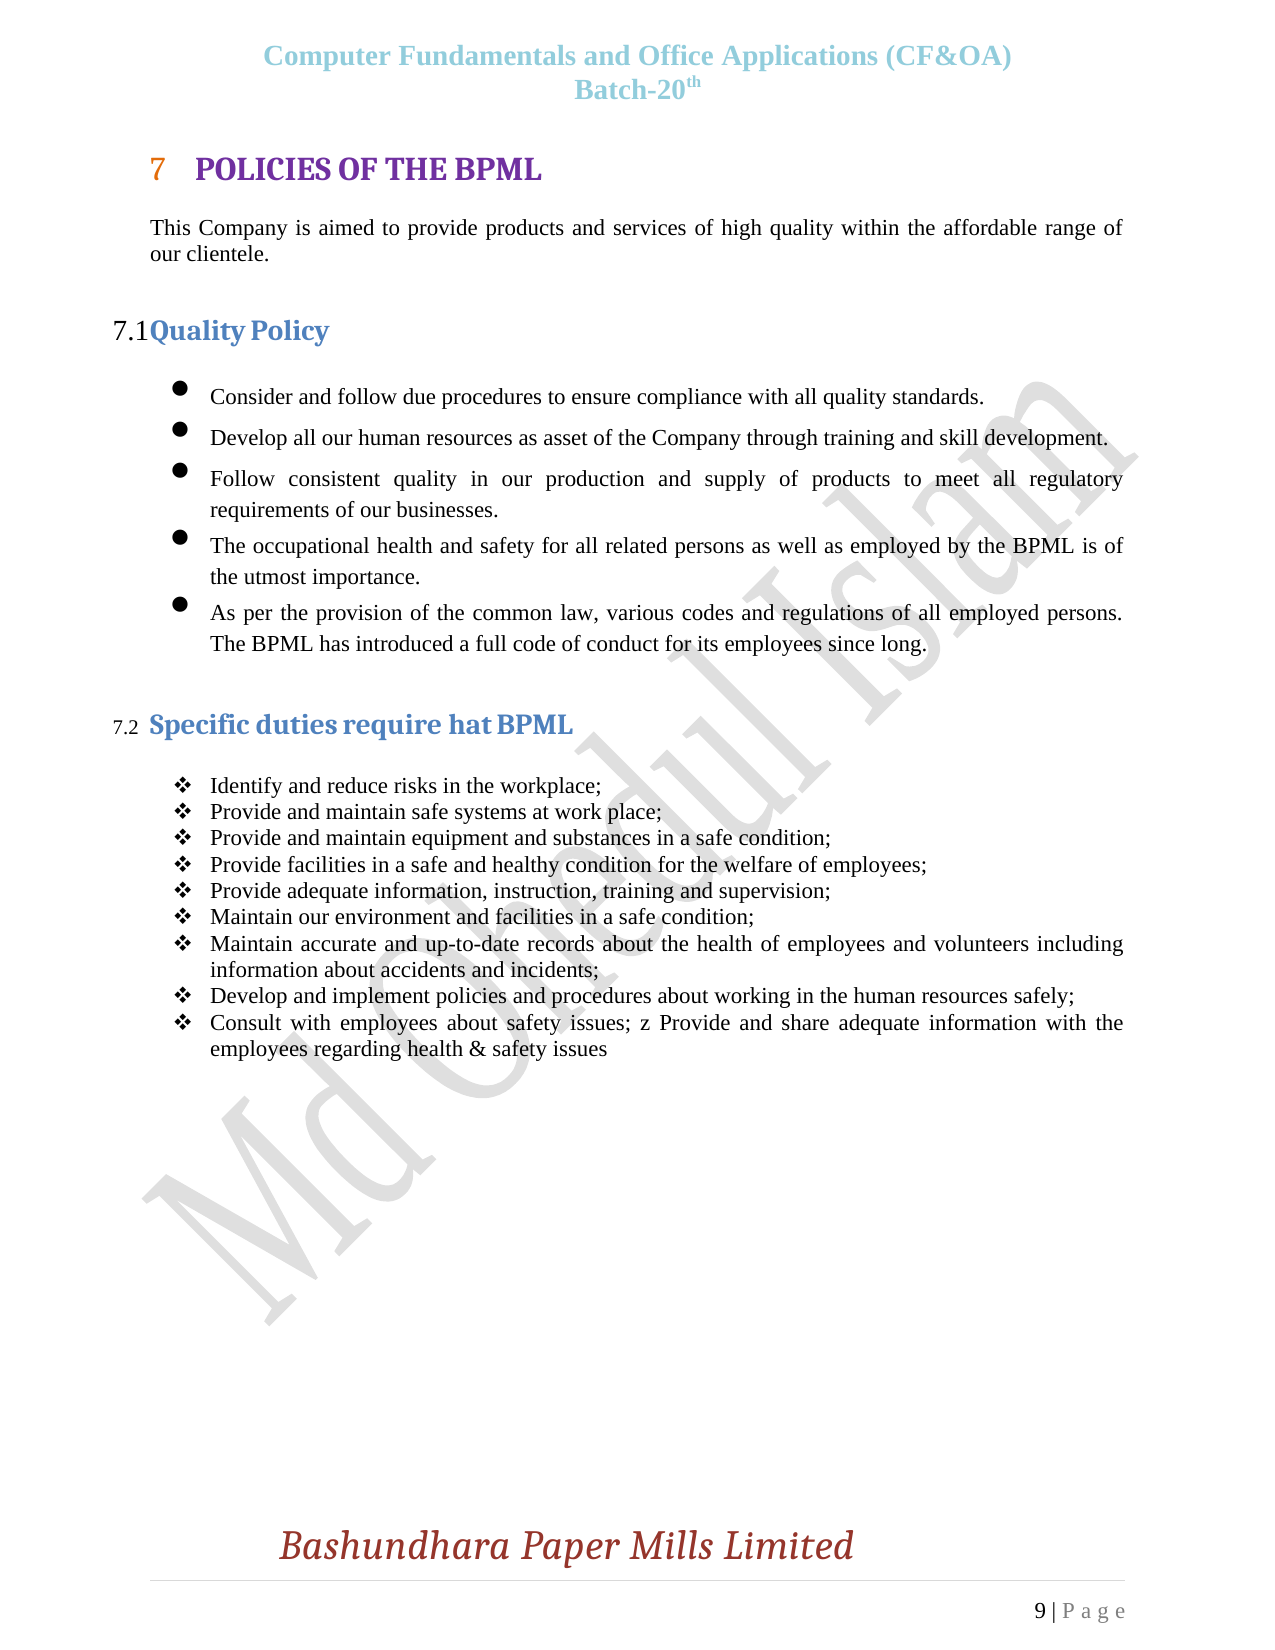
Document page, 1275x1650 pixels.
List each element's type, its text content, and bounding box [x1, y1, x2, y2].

list Provide and maintain safe systems at work place; [172, 798, 1125, 824]
subtitle Specific duties require hat BPML [112, 708, 1125, 742]
list The occupational health and safety for all related persons as well as employed by the BPML is of the utmost importance. [172, 522, 1125, 589]
list As per the provision of the common law, various codes and regulations of all employed persons. The BPML has introduced a full code of conduct for its employees since long. [172, 589, 1125, 656]
list Develop all our human resources as asset of the Company through training and skill development. [172, 414, 1125, 455]
list Develop and implement policies and procedures about working in the human resources safely; [172, 982, 1125, 1009]
list Maintain accurate and up-to-date records about the health of employees and volunteers including information about accidents and incidents; [172, 930, 1125, 982]
text This Company is aimed to provide products and services of high quality within the affordable range of our clientele. [150, 214, 1125, 267]
list Provide facilities in a safe and healthy condition for the welfare of employees; [172, 851, 1125, 877]
list Consider and follow due procedures to ensure compliance with all quality standards. [172, 374, 1125, 414]
list Consult with employees about safety issues; z Provide and share adequate information with the employees regarding health & safety issues [172, 1009, 1125, 1062]
subtitle Quality Policy [112, 313, 1125, 347]
list Provide and maintain equipment and substances in a safe condition; [172, 824, 1125, 851]
list Maintain our environment and facilities in a safe condition; [172, 903, 1125, 930]
subtitle POLICIES OF THE BPML [150, 150, 1125, 188]
list Follow consistent quality in our production and supply of products to meet all regulatory requirements of our businesses. [172, 455, 1125, 522]
list Identify and reduce risks in the workplace; [172, 772, 1125, 798]
list Provide adequate information, instruction, training and supervision; [172, 877, 1125, 903]
